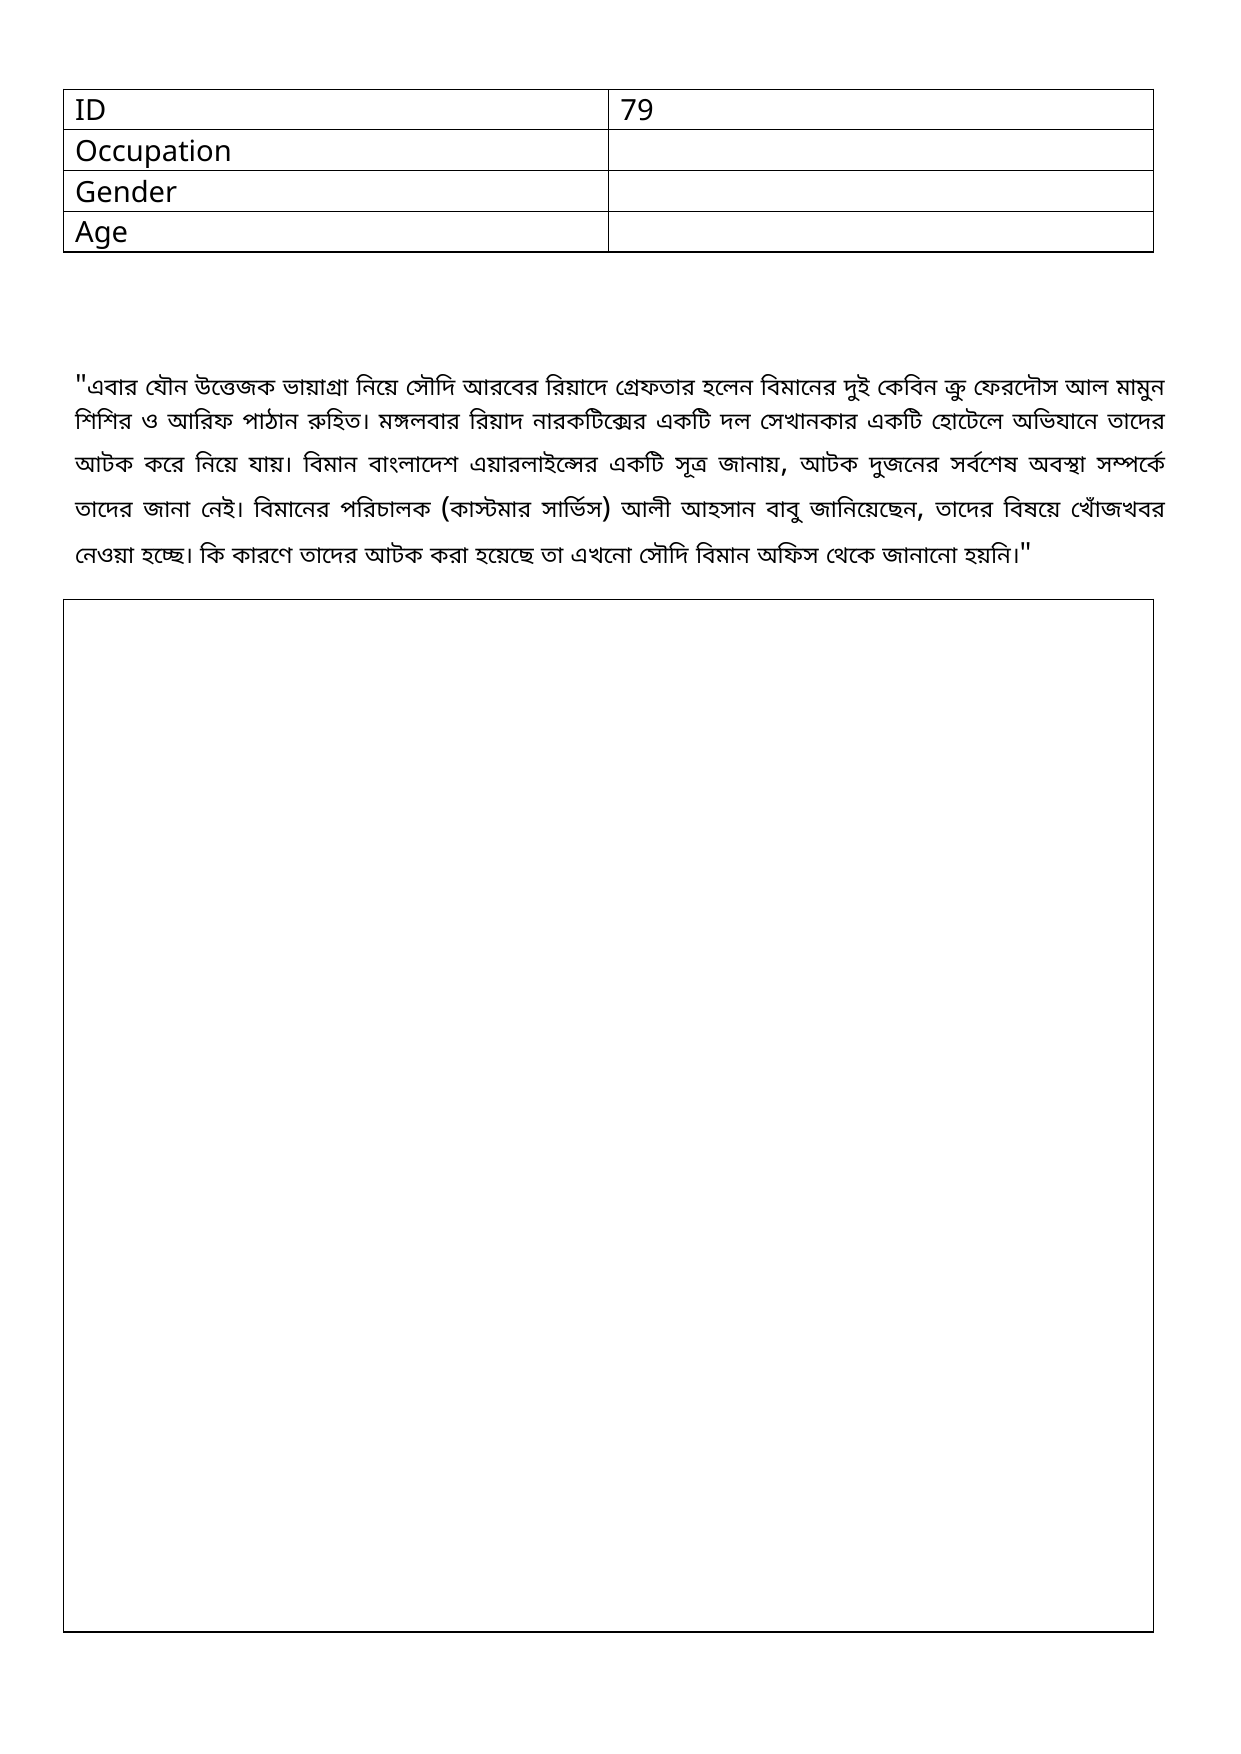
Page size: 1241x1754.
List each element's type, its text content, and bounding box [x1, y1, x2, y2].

text "এবার যৌন উত্তেজক ভায়াগ্রা নিয়ে সৌদি আরবের রিয়াদে গ্রেফতার হলেন বিমানের দুই কেবিন ক্রু ফেরদৌস আল মামুন শিশির ও আরিফ পাঠান রুহিত। মঙ্গলবার রিয়াদ নারকটিক্সের একটি দল সেখানকার একটি হোটেলে অভিযানে তাদের আটক করে নিয়ে যায়। বিমান বাংলাদেশ এয়ারলাইন্সের একটি সূত্র জানায়, আটক দুজনের সর্বশেষ অবস্থা সম্পর্কে তাদের জানা নেই। বিমানের পরিচালক (কাস্টমার সার্ভিস) আলী আহসান বাবু জানিয়েছেন, তাদের বিষয়ে খোঁজখবর নেওয়া হচ্ছে। কি কারণে তাদের আটক করা হয়েছে তা এখনো সৌদি বিমান অফিস থেকে জানানো হয়নি।" [75, 364, 1165, 572]
table_cell Occupation [64, 130, 608, 170]
table_cell [609, 130, 1153, 170]
table_header 79 [609, 90, 1153, 129]
table_cell [609, 212, 1153, 251]
table_cell [609, 171, 1153, 211]
table_cell Age [64, 212, 608, 251]
table_header [64, 600, 1153, 1631]
table_header ID [64, 90, 608, 129]
table_cell Gender [64, 171, 608, 211]
